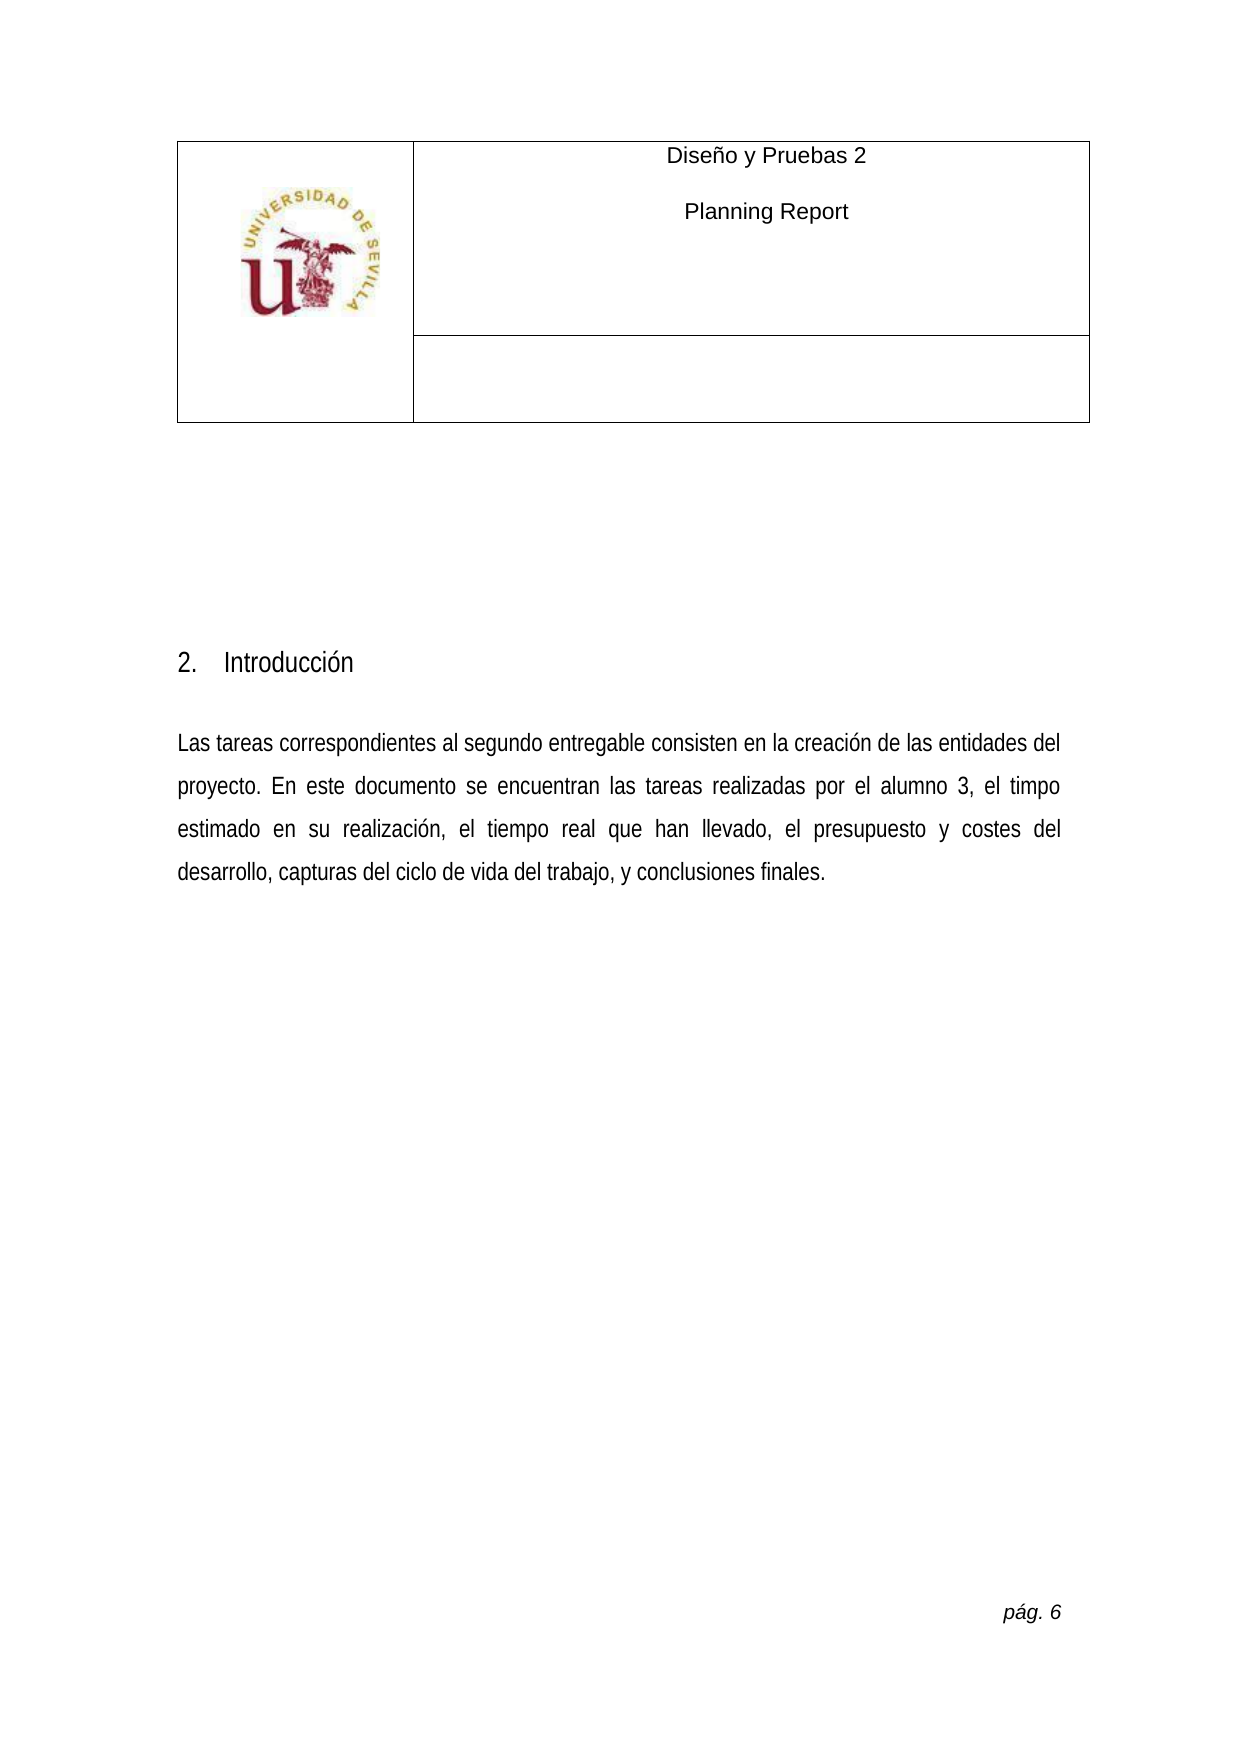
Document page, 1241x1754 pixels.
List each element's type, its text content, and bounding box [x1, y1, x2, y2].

text Las tareas correspondientes al segundo entregable consisten en la creación de las entidades del proyecto. En este documento se encuentran las tareas realizadas por el alumno 3, el timpo estimado en su realización, el tiempo real que han llevado, el presupuesto y costes del desarrollo, capturas del ciclo de vida del trabajo, y conclusiones finales. [177, 728, 1063, 886]
picture [240, 187, 381, 317]
subtitle 2. Introducción [177, 645, 1063, 678]
